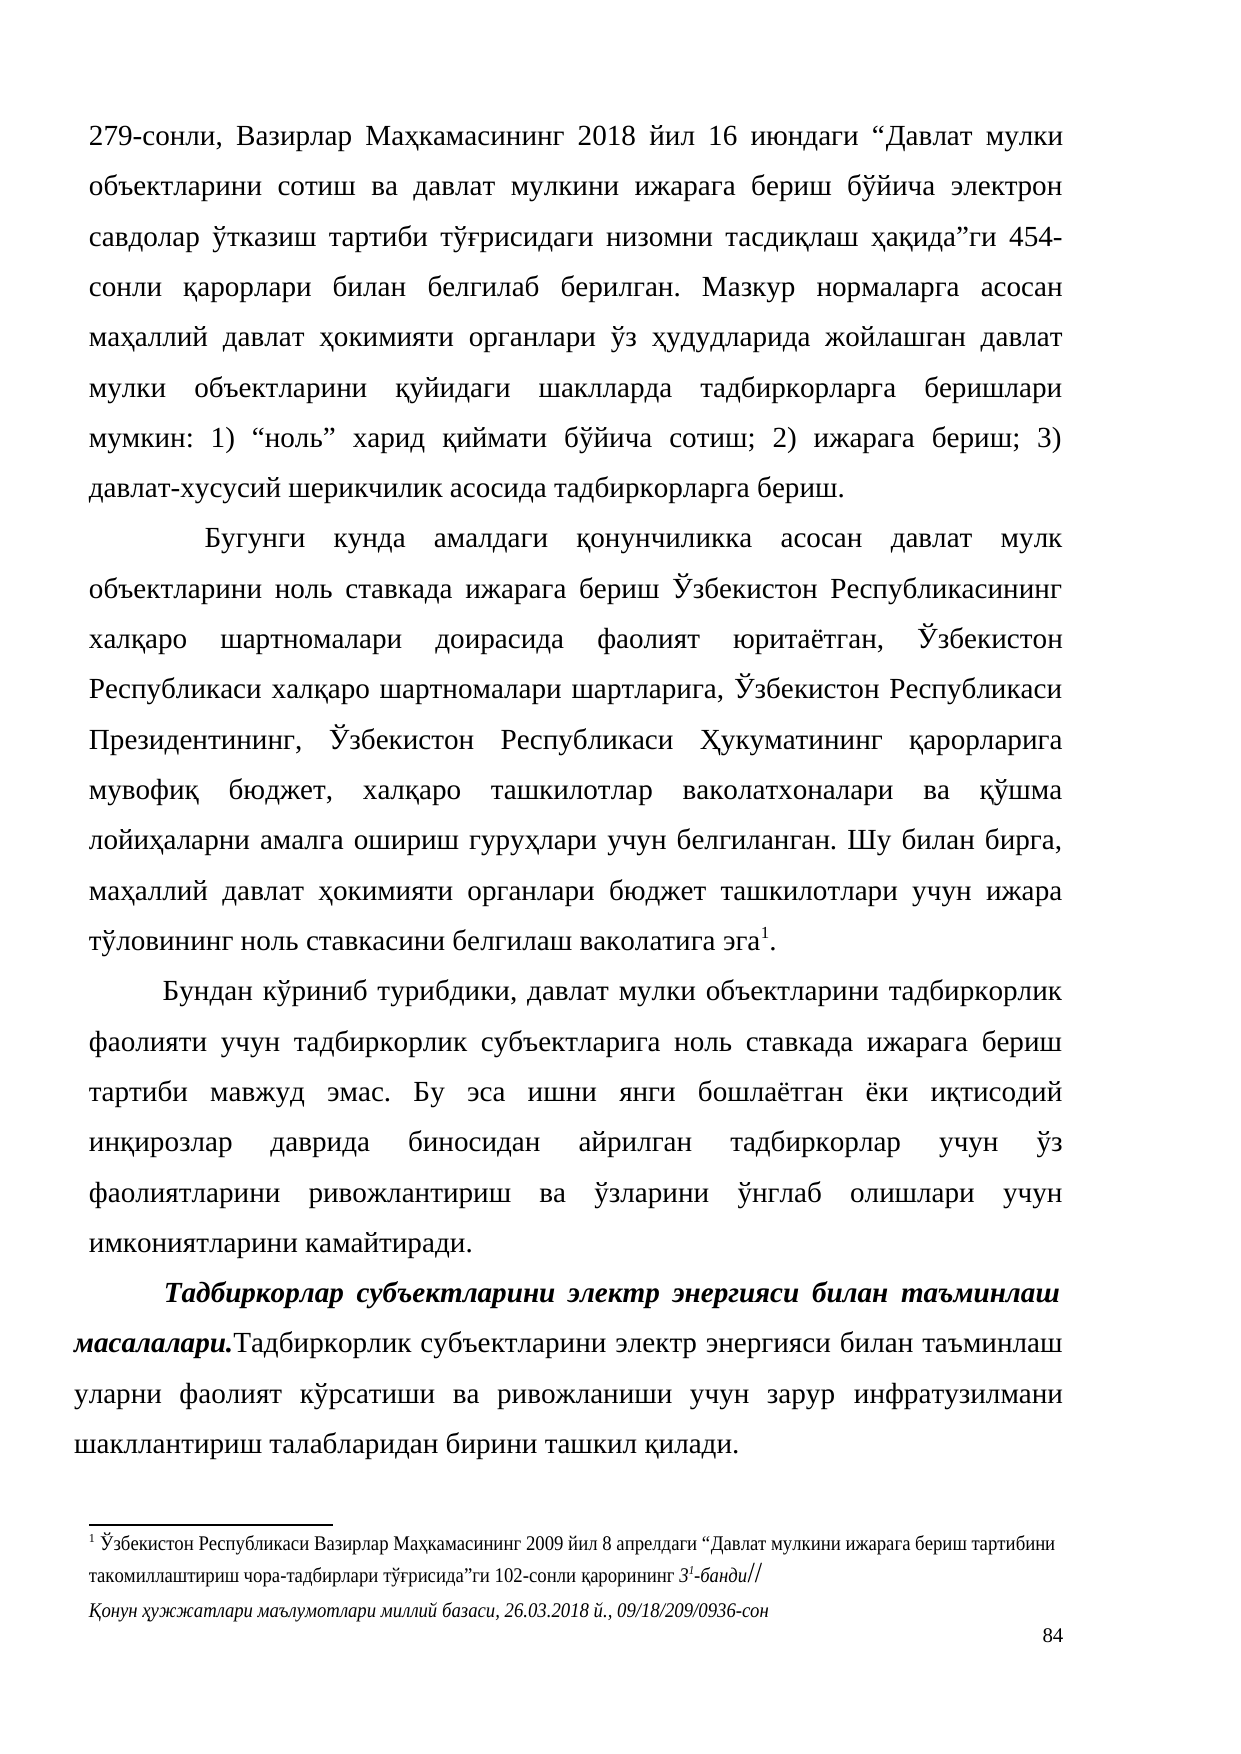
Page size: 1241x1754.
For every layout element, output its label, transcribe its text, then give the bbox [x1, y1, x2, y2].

text Бундан кўриниб турибдики, давлат мулки объектларини тадбиркорлик фаолияти учун тадбиркорлик субъектларига ноль ставкада ижарага бериш тартиби мавжуд эмас. Бу эса ишни янги бошлаётган ёки иқтисодий инқирозлар даврида биносидан айрилган тадбиркорлар учун ўз фаолиятларини ривожлантириш ва ўзларини ўнглаб олишлари учун имкониятларини камайтиради. [89, 973, 1063, 1258]
text Тадбиркорлар субъектларини электр энергияси билан таъминлаш масалалари.Тадбиркорлик субъектларини электр энергияси билан таъминлаш уларни фаолият кўрсатиши ва ривожланиши учун зарур инфратузилмани шакллантириш талабларидан бирини ташкил қилади. [74, 1275, 1063, 1460]
text Бугунги кунда амалдаги қонунчиликка асосан давлат мулк объектларини ноль ставкада ижарага бериш Ўзбекистон Республикасининг халқаро шартномалари доирасида фаолият юритаётган, Ўзбекистон Республикаси халқаро шартномалари шартларига, Ўзбекистон Республикаси Президентининг, Ўзбекистон Республикаси Ҳукуматининг қарорларига мувофиқ бюджет, халқаро ташкилотлар ваколатхоналари ва қўшма лойиҳаларни амалга ошириш гуруҳлари учун белгиланган. Шу билан бирга, маҳаллий давлат ҳокимияти органлари бюджет ташкилотлари учун ижара тўловининг ноль ставкасини белгилаш ваколатига эга. [89, 521, 1063, 957]
